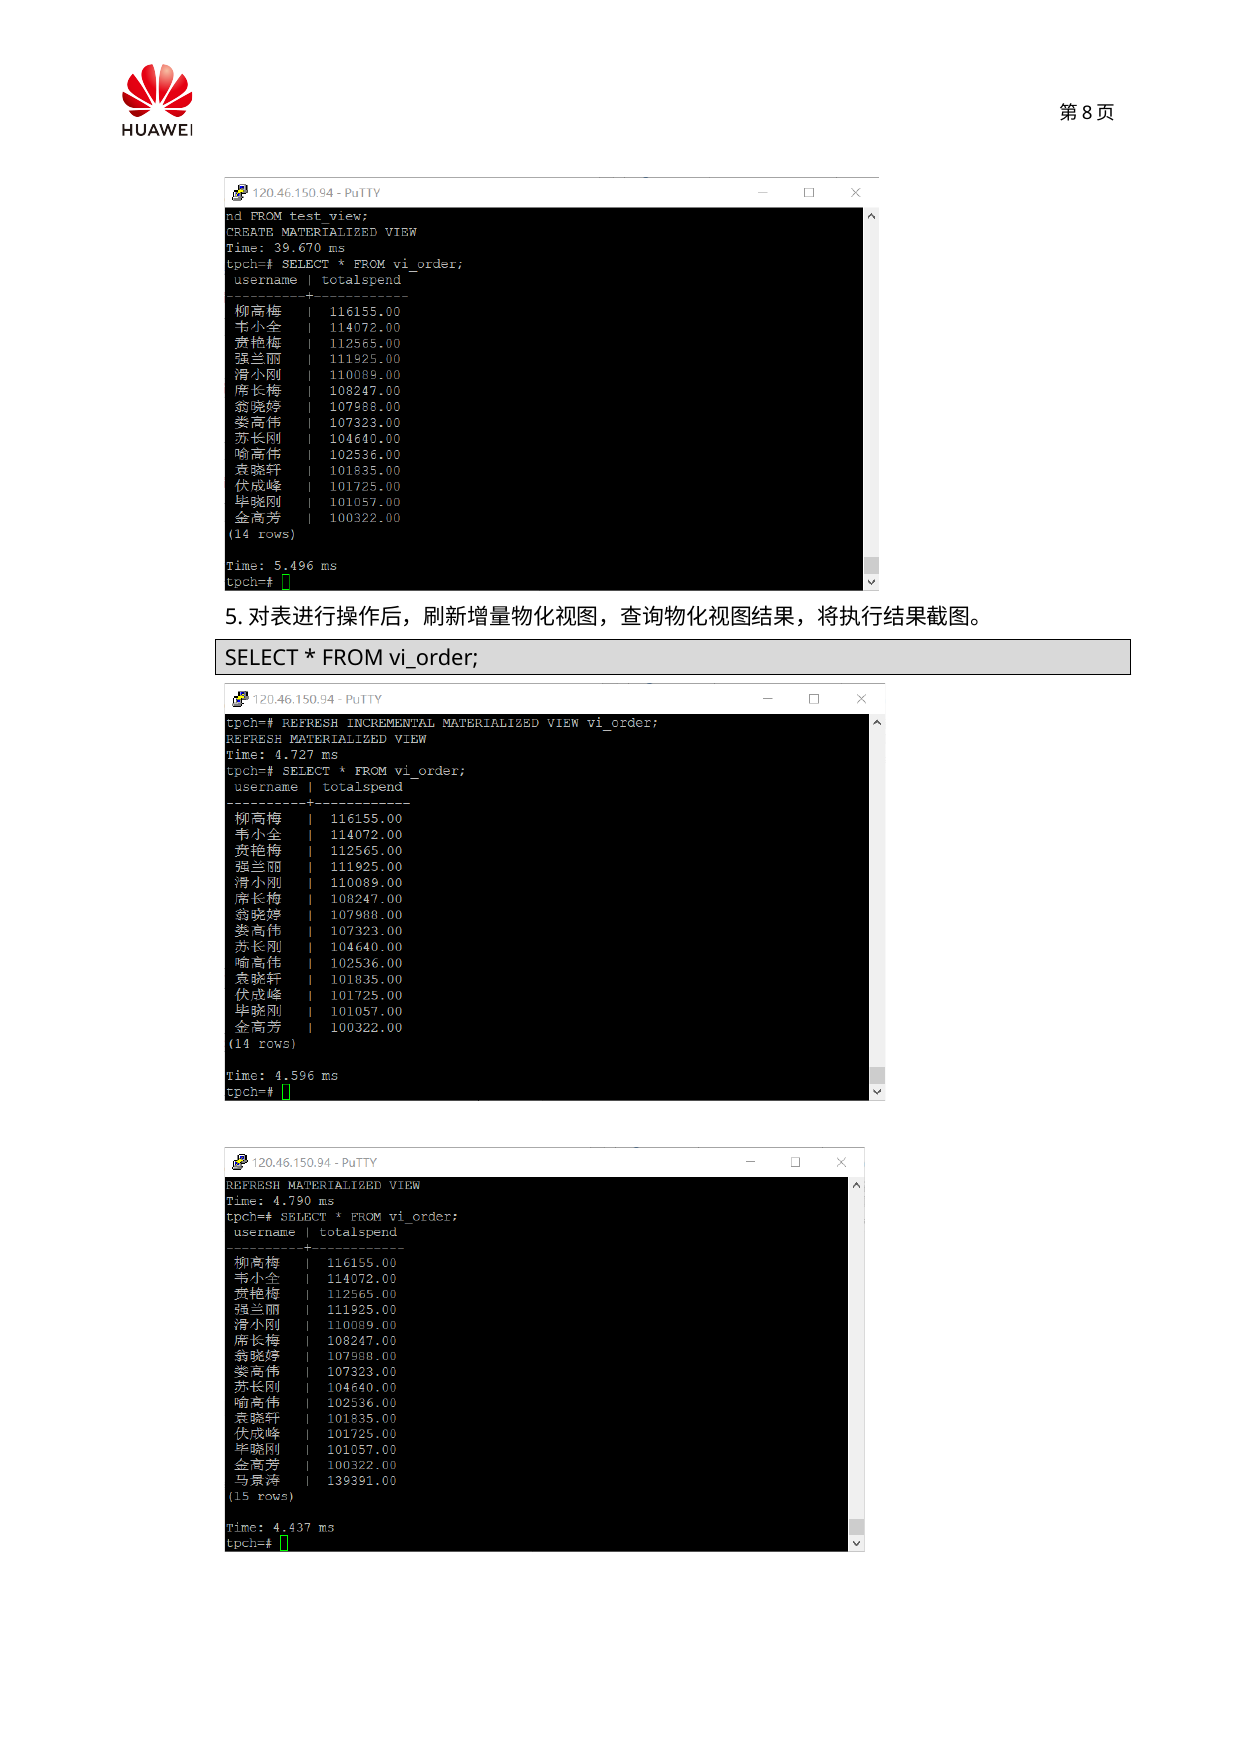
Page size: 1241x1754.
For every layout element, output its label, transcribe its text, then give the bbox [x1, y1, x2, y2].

picture [224, 1147, 865, 1552]
picture [224, 683, 886, 1101]
picture [224, 177, 879, 591]
text SELECT * FROM vi_order; [216, 640, 1130, 674]
picture [122, 64, 193, 136]
text 5. 对表进行操作后，刷新增量物化视图，查询物化视图结果，将执行结果截图。 [224, 599, 1122, 631]
